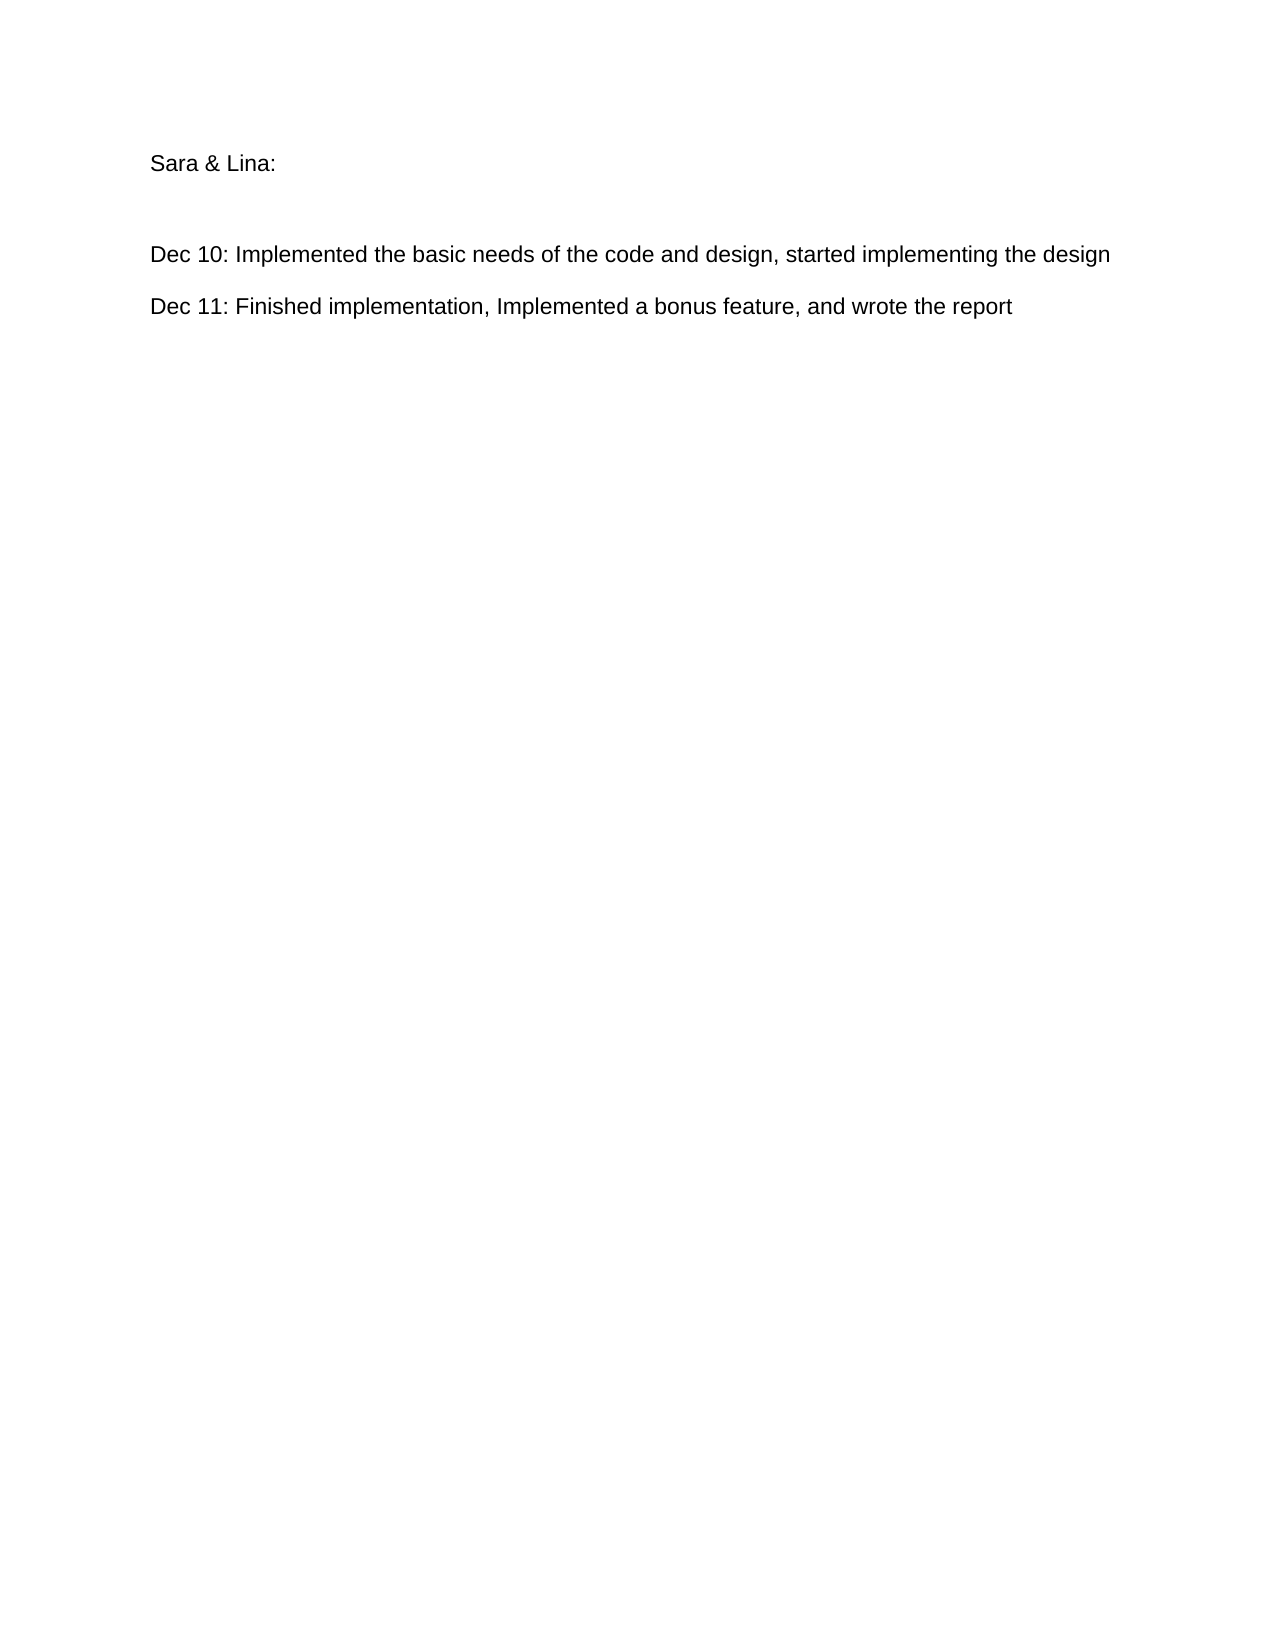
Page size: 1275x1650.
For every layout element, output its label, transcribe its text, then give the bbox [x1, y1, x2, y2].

text Dec 10: Implemented the basic needs of the code and design, started implementing the design [150, 241, 1125, 267]
text Sara & Lina: [150, 150, 1125, 176]
text Dec 11: Finished implementation, Implemented a bonus feature, and wrote the report [150, 293, 1125, 320]
